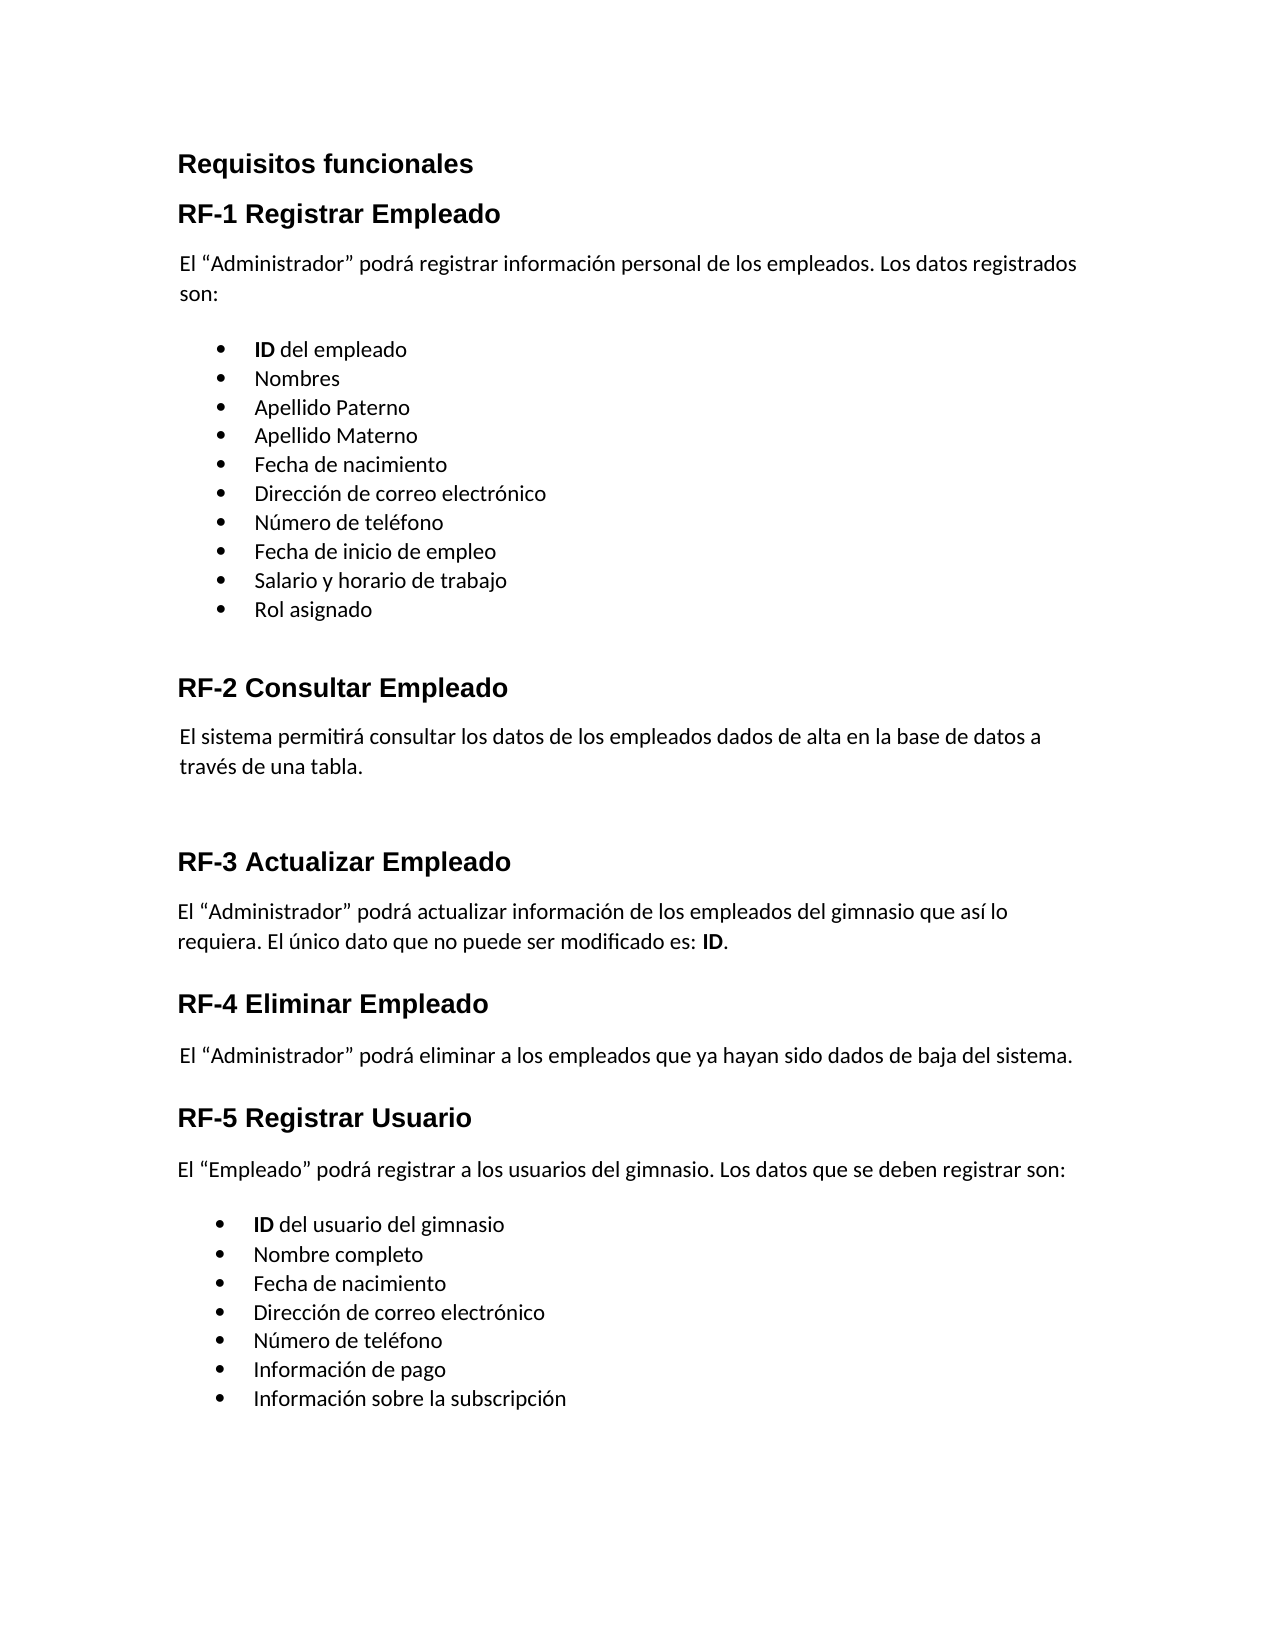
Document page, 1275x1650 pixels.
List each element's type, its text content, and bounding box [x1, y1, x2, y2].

subtitle RF-2 Consultar Empleado [177, 672, 1098, 703]
text El “Administrador” podrá registrar información personal de los empleados. Los datos registrados son: [179, 249, 1098, 307]
list Apellido Materno [217, 422, 1092, 450]
subtitle RF-4 Eliminar Empleado [177, 988, 1098, 1019]
list Información sobre la subscripción [216, 1384, 1092, 1412]
list Nombre completo [216, 1240, 1098, 1268]
list Rol asignado [217, 595, 1092, 623]
list Dirección de correo electrónico [216, 1298, 1092, 1326]
list Salario y horario de trabajo [217, 566, 1092, 594]
text El “Administrador” podrá actualizar información de los empleados del gimnasio que así lo requiera. El único dato que no puede ser modificado es: ID. [177, 897, 1060, 955]
list ID del usuario del gimnasio [216, 1210, 1098, 1238]
text El “Empleado” podrá registrar a los usuarios del gimnasio. Los datos que se deben registrar son: [177, 1156, 1098, 1183]
list Fecha de inicio de empleo [217, 537, 1092, 565]
subtitle RF-5 Registrar Usuario [177, 1102, 1098, 1133]
list ID del empleado [217, 335, 1092, 363]
list Dirección de correo electrónico [217, 479, 1092, 507]
list Nombres [217, 364, 1092, 392]
list Apellido Paterno [217, 393, 1092, 421]
subtitle Requisitos funcionales [177, 148, 1098, 179]
subtitle RF-3 Actualizar Empleado [177, 846, 1098, 877]
list Fecha de nacimiento [216, 1269, 1092, 1297]
text El “Administrador” podrá eliminar a los empleados que ya hayan sido dados de baja del sistema. [179, 1042, 1088, 1069]
list Número de teléfono [216, 1327, 1092, 1354]
list Información de pago [216, 1355, 1092, 1383]
text El sistema permitirá consultar los datos de los empleados dados de alta en la base de datos a través de una tabla. [179, 722, 1060, 781]
subtitle RF-1 Registrar Empleado [177, 198, 1098, 229]
list Número de teléfono [217, 508, 1092, 536]
list Fecha de nacimiento [217, 451, 1092, 478]
